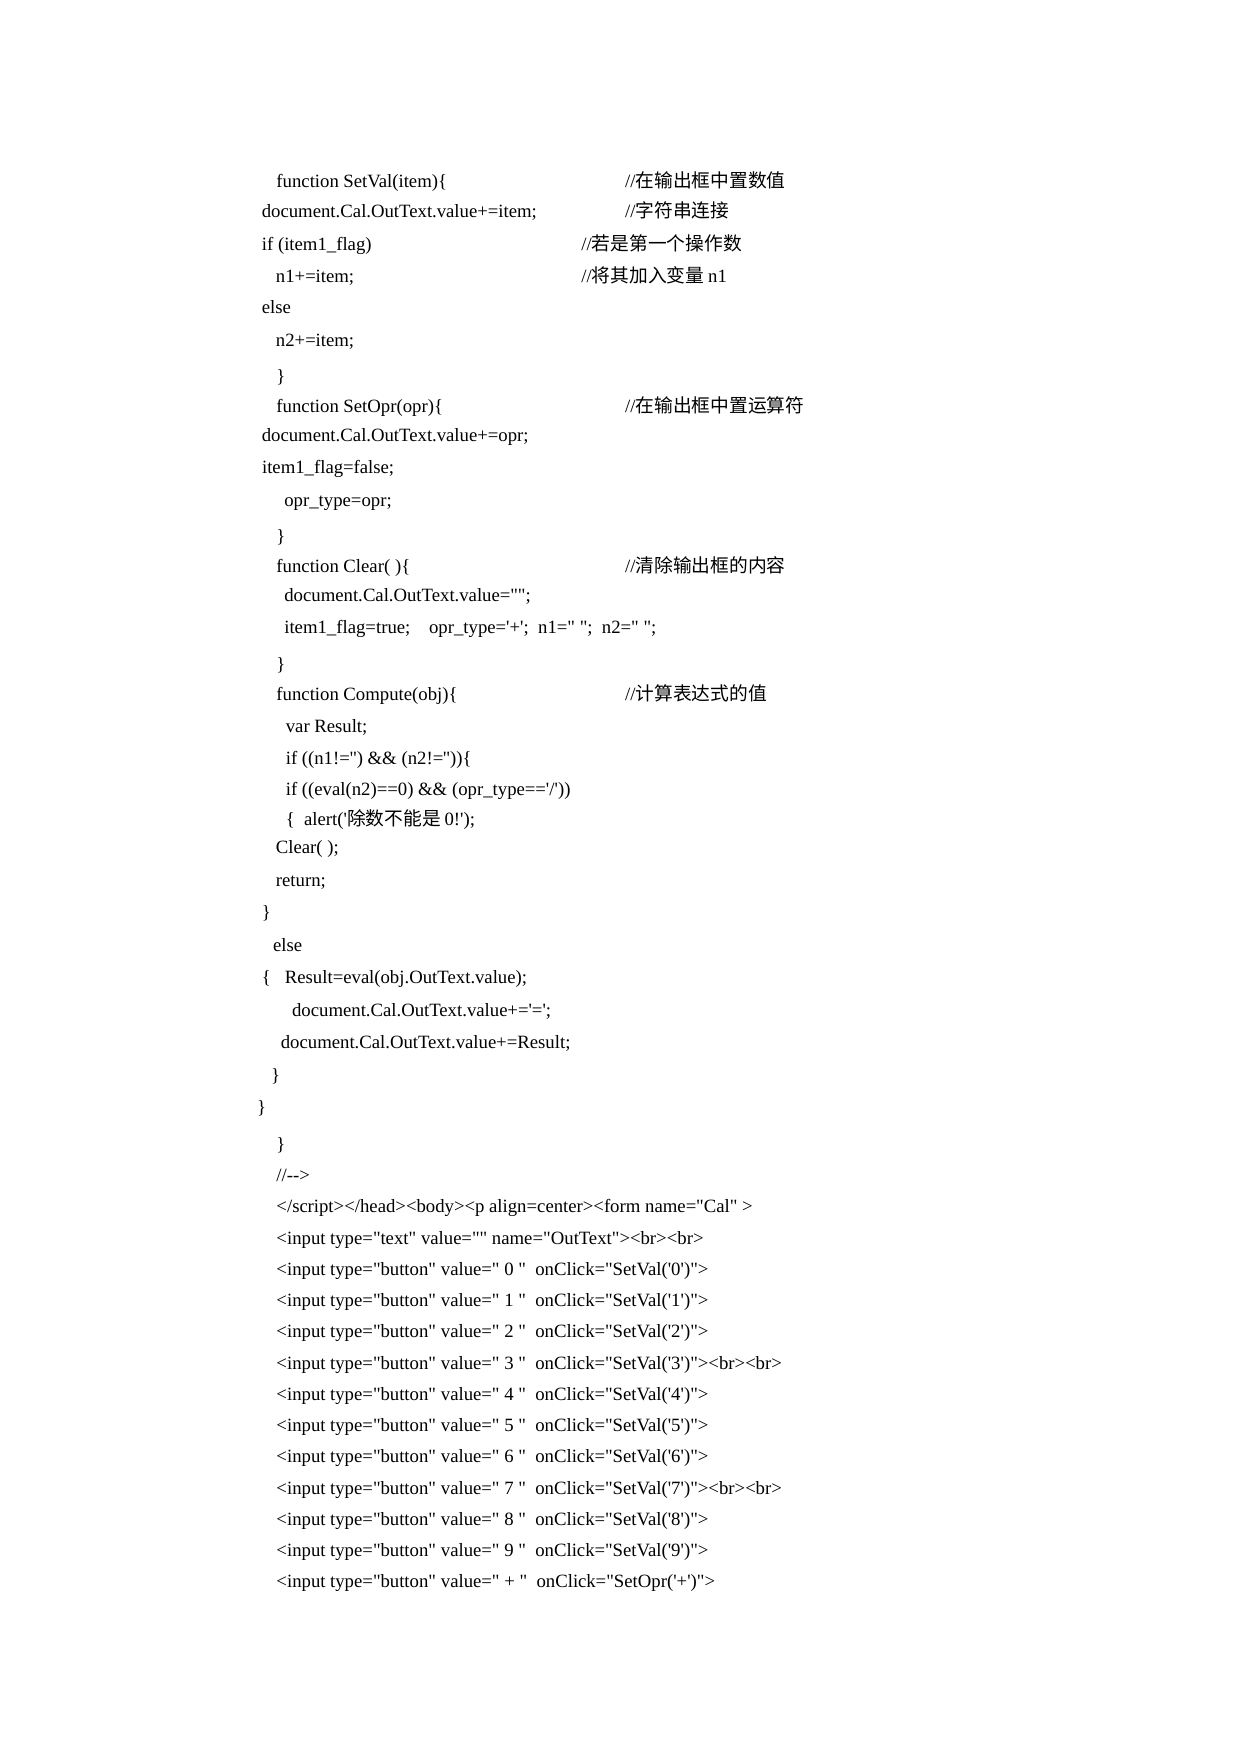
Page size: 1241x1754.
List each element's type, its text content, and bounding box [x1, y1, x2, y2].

text <input type="button" value=" 3 " onClick="SetVal('3')"><br><br> [276, 1342, 1053, 1373]
text else [187, 928, 1053, 961]
text } [276, 1123, 1053, 1154]
text function Clear( ){ //清除输出框的内容 [276, 547, 1053, 578]
text <input type="button" value=" 4 " onClick="SetVal('4')"> [276, 1373, 1053, 1404]
text else [187, 291, 1053, 323]
text } [187, 1058, 1053, 1091]
text { alert('除数不能是0!'); [276, 799, 1053, 831]
text item1_flag=false; [187, 451, 1053, 483]
text } [187, 896, 1053, 928]
text } [276, 516, 1053, 547]
text item1_flag=true; opr_type='+'; n1=" "; n2=" "; [187, 611, 1053, 643]
text } [187, 1091, 1053, 1123]
text if (item1_flag) //若是第一个操作数 [187, 226, 1053, 258]
text <input type="text" value="" name="OutText"><br><br> [276, 1217, 1053, 1248]
text <input type="button" value=" 2 " onClick="SetVal('2')"> [276, 1311, 1053, 1342]
text if ((eval(n2)==0) && (opr_type=='/')) [276, 768, 1053, 799]
text n2+=item; [187, 323, 1053, 356]
text if ((n1!='') && (n2!='')){ [276, 737, 1053, 768]
text function SetVal(item){ //在输出框中置数值 [276, 162, 1053, 193]
text function Compute(obj){ //计算表达式的值 [276, 674, 1053, 706]
text <input type="button" value=" + " onClick="SetOpr('+')"> [276, 1561, 1053, 1592]
text //--> [276, 1154, 1053, 1186]
text var Result; [276, 706, 1053, 737]
text document.Cal.OutText.value=""; [187, 578, 1053, 611]
text } [276, 643, 1053, 674]
text document.Cal.OutText.value+=item; //字符串连接 [187, 193, 1053, 226]
text <input type="button" value=" 5 " onClick="SetVal('5')"> [276, 1404, 1053, 1436]
text return; [187, 863, 1053, 896]
text document.Cal.OutText.value+=Result; [187, 1026, 1053, 1058]
text <input type="button" value=" 7 " onClick="SetVal('7')"><br><br> [276, 1467, 1053, 1498]
text { Result=eval(obj.OutText.value); [187, 961, 1053, 993]
text document.Cal.OutText.value+='='; [187, 993, 1053, 1026]
text <input type="button" value=" 9 " onClick="SetVal('9')"> [276, 1529, 1053, 1561]
text document.Cal.OutText.value+=opr; [187, 418, 1053, 451]
text <input type="button" value=" 8 " onClick="SetVal('8')"> [276, 1498, 1053, 1529]
text <input type="button" value=" 6 " onClick="SetVal('6')"> [276, 1436, 1053, 1467]
text <input type="button" value=" 0 " onClick="SetVal('0')"> [276, 1248, 1053, 1279]
text Clear( ); [187, 831, 1053, 863]
text opr_type=opr; [187, 483, 1053, 516]
text n1+=item; //将其加入变量n1 [187, 258, 1053, 291]
text </script></head><body><p align=center><form name="" > [276, 1186, 1053, 1217]
text } [276, 356, 1053, 387]
text function SetOpr(opr){ //在输出框中置运算符 [276, 387, 1053, 418]
text <input type="button" value=" 1 " onClick="SetVal('1')"> [276, 1279, 1053, 1311]
